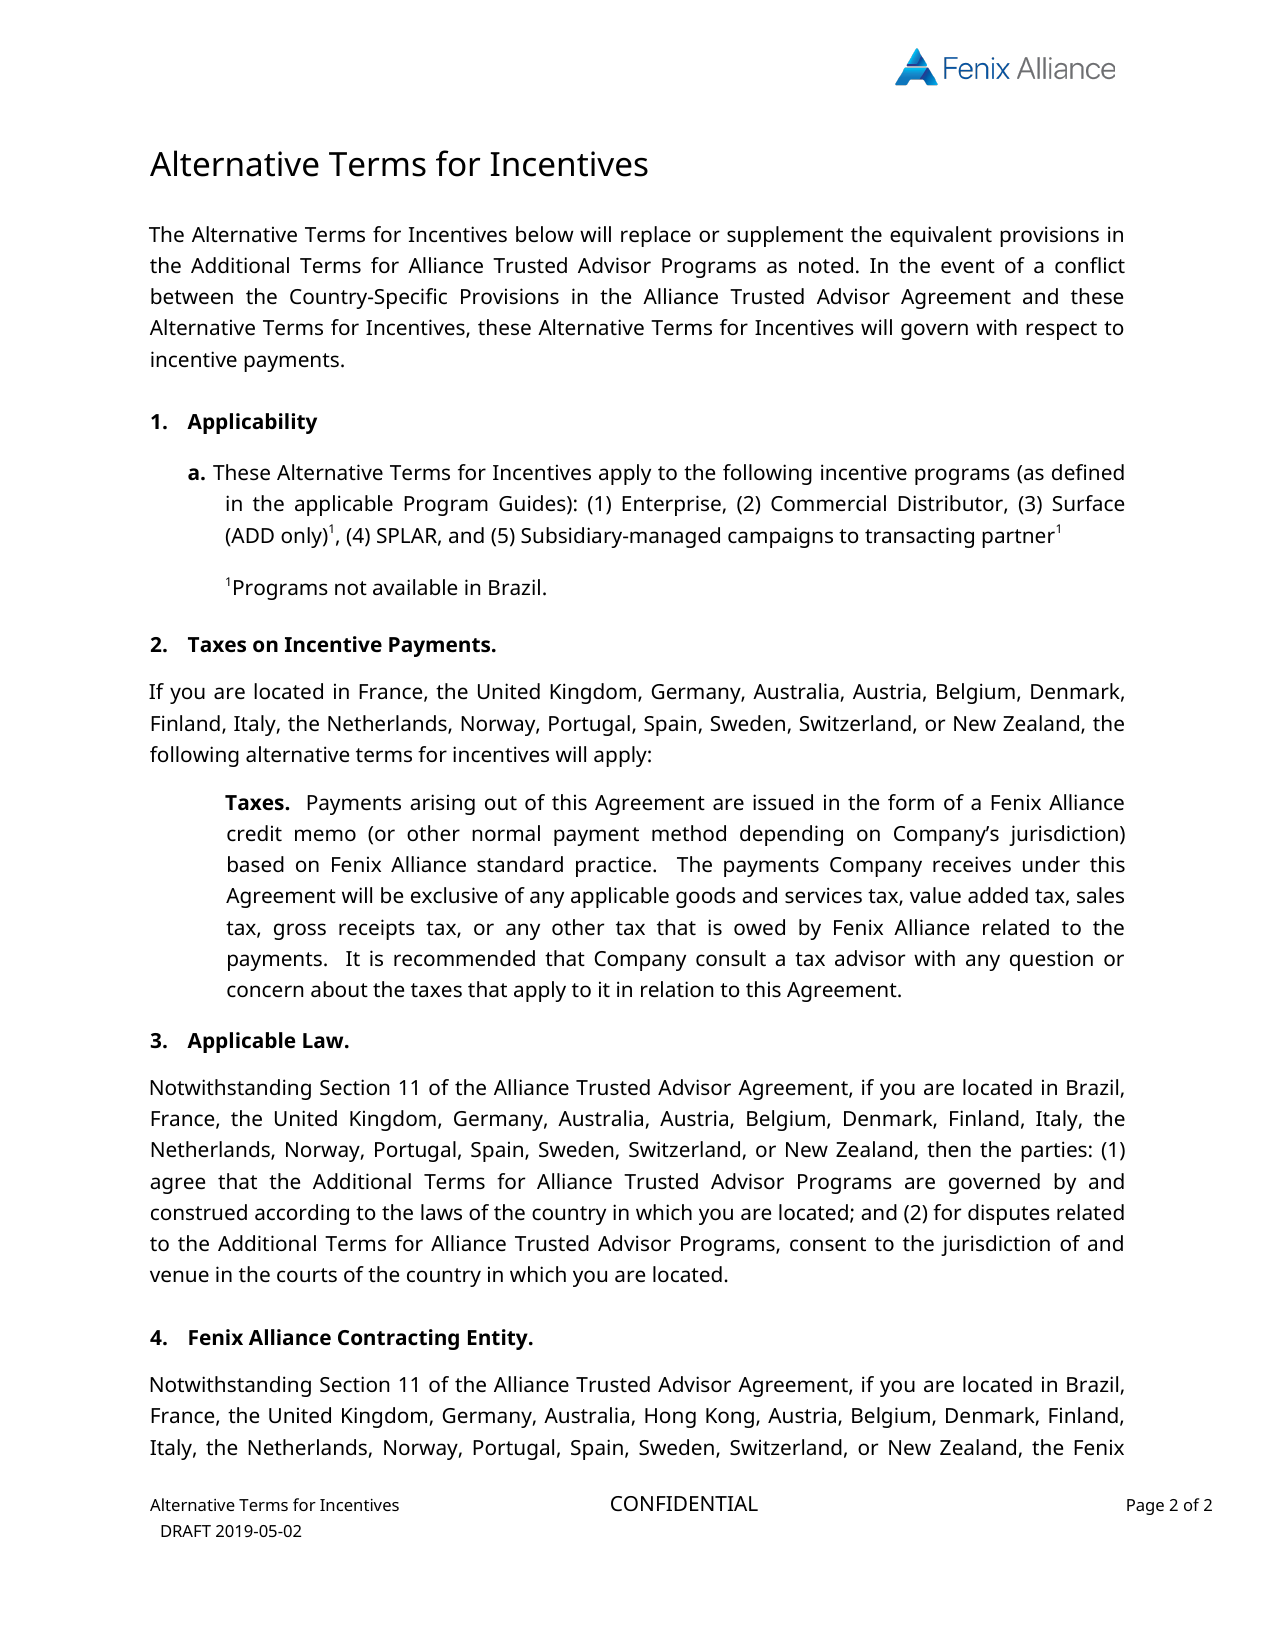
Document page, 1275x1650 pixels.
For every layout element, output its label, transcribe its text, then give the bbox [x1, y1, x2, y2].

text Notwithstanding Section 11 of the Alliance Trusted Advisor Agreement, if you are located in Brazil, France, the United Kingdom, Germany, Australia, Austria, Belgium, Denmark, Finland, Italy, the Netherlands, Norway, Portugal, Spain, Sweden, Switzerland, or New Zealand, then the parties: (1) agree that the Additional Terms for Alliance Trusted Advisor Programs are governed by and construed according to the laws of the country in which you are located; and (2) for disputes related to the Additional Terms for Alliance Trusted Advisor Programs, consent to the jurisdiction of and venue in the courts of the country in which you are located. [148, 1073, 1126, 1289]
text a. These Alternative Terms for Incentives apply to the following incentive programs (as defined in the applicable Program Guides): (1) Enterprise, (2) Commercial Distributor, (3) Surface (ADD only)1, (4) SPLAR, and (5) Subsidiary-managed campaigns to transacting partner1 [187, 458, 1126, 549]
list Applicable Law. [150, 1026, 1217, 1054]
picture [895, 48, 1115, 86]
text Alternative Terms for Incentives [150, 141, 1217, 186]
list Taxes on Incentive Payments. [150, 630, 1217, 659]
text Taxes. Payments arising out of this Agreement are issued in the form of a Fenix Alliance credit memo (or other normal payment method depending on Company’s jurisdiction) based on Fenix Alliance standard practice. The payments Company receives under this Agreement will be exclusive of any applicable goods and services tax, value added tax, sales tax, gross receipts tax, or any other tax that is owed by Fenix Alliance related to the payments. It is recommended that Company consult a tax advisor with any question or concern about the taxes that apply to it in relation to this Agreement. [225, 788, 1126, 1003]
text If you are located in France, the United Kingdom, Germany, Australia, Austria, Belgium, Denmark, Finland, Italy, the Netherlands, Norway, Portugal, Spain, Sweden, Switzerland, or New Zealand, the following alternative terms for incentives will apply: [148, 677, 1126, 768]
list Applicability [150, 407, 1217, 436]
text 1Programs not available in Brazil. [225, 573, 1126, 602]
list Fenix Alliance Contracting Entity. [150, 1323, 1217, 1352]
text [148, 1370, 1126, 1461]
text The Alternative Terms for Incentives below will replace or supplement the equivalent provisions in the Additional Terms for Alliance Trusted Advisor Programs as noted. In the event of a conflict between the Country-Specific Provisions in the Alliance Trusted Advisor Agreement and these Alternative Terms for Incentives, these Alternative Terms for Incentives will govern with respect to incentive payments. [148, 220, 1126, 373]
